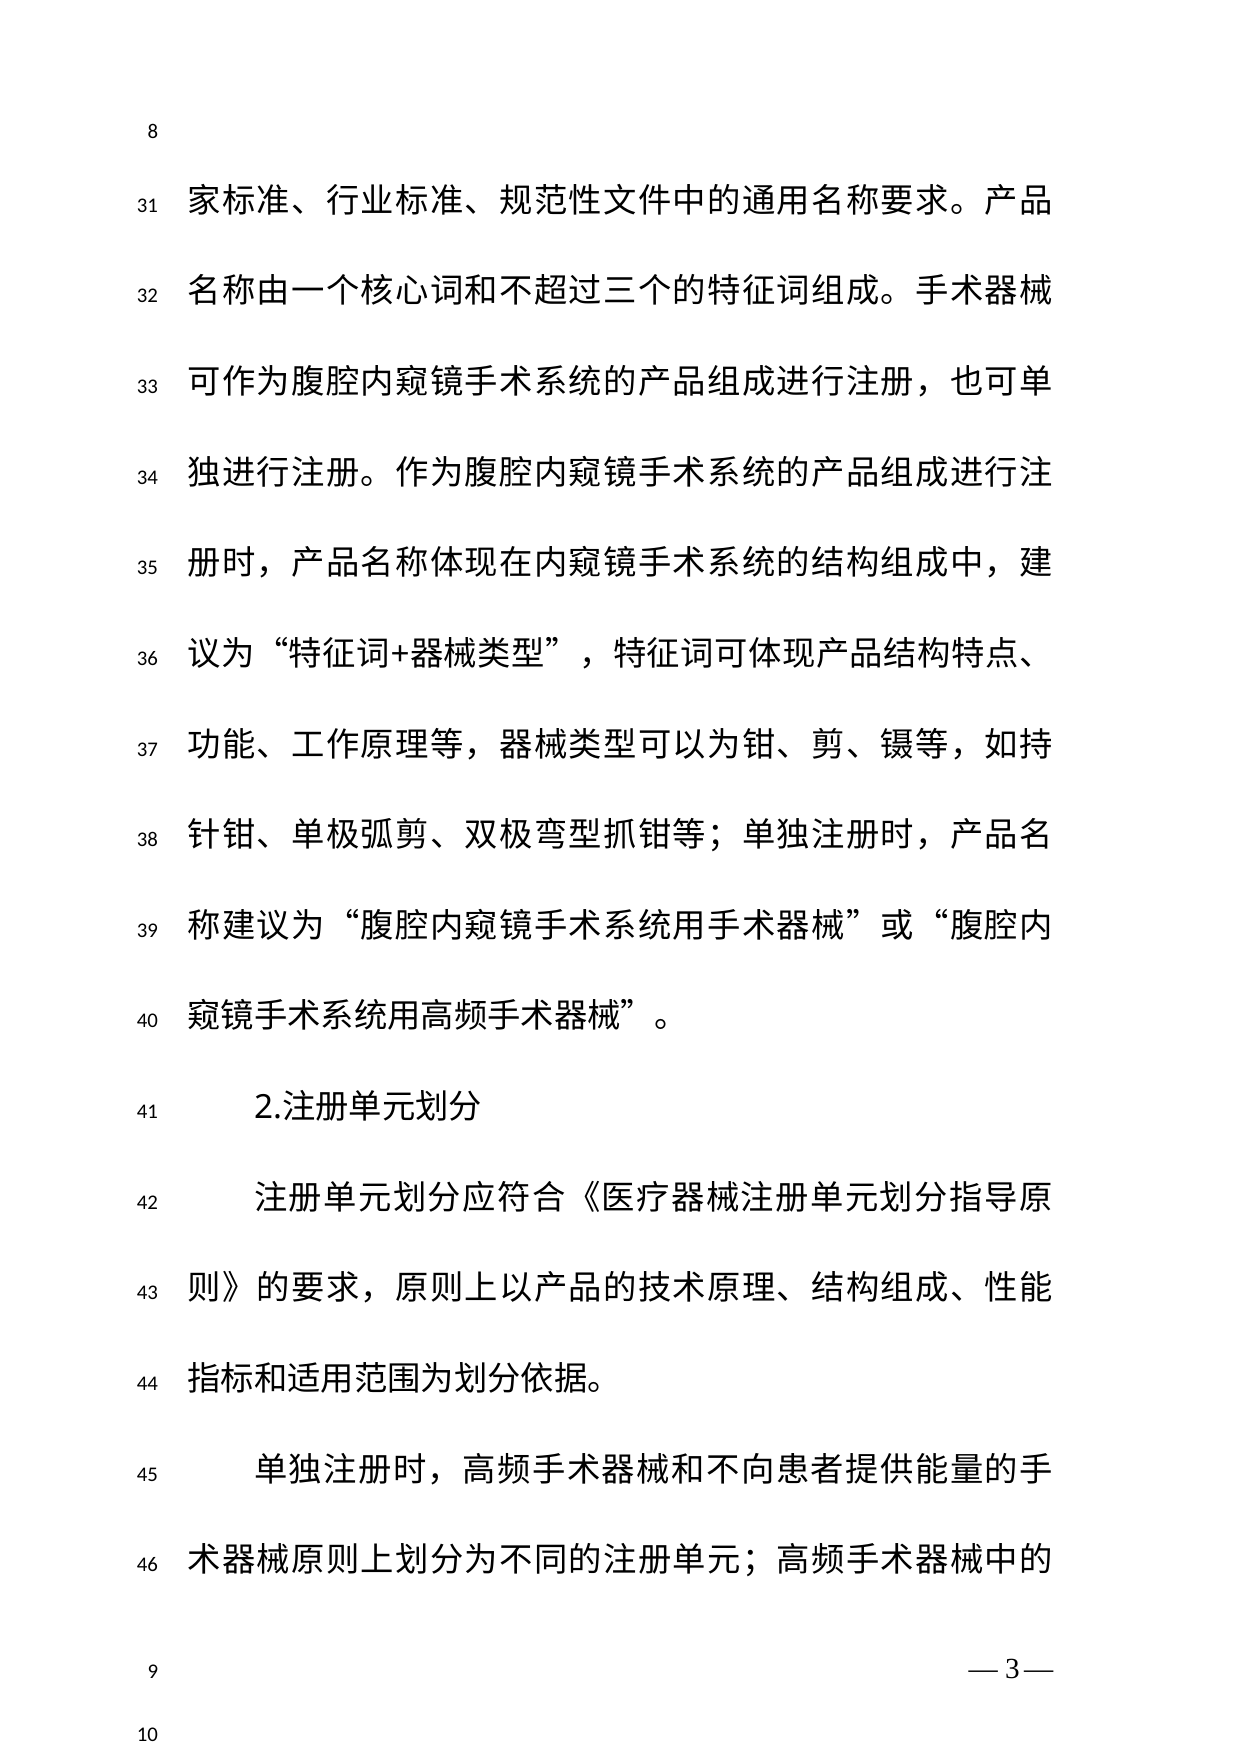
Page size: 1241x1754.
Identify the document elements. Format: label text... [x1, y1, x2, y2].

subtitle 2.注册单元划分 [187, 1059, 1053, 1149]
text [187, 1421, 1053, 1602]
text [187, 152, 1053, 1059]
text 注册单元划分应符合《医疗器械注册单元划分指导原则》的要求，原则上以产品的技术原理、结构组成、性能指标和适用范围为划分依据。 [187, 1149, 1053, 1421]
